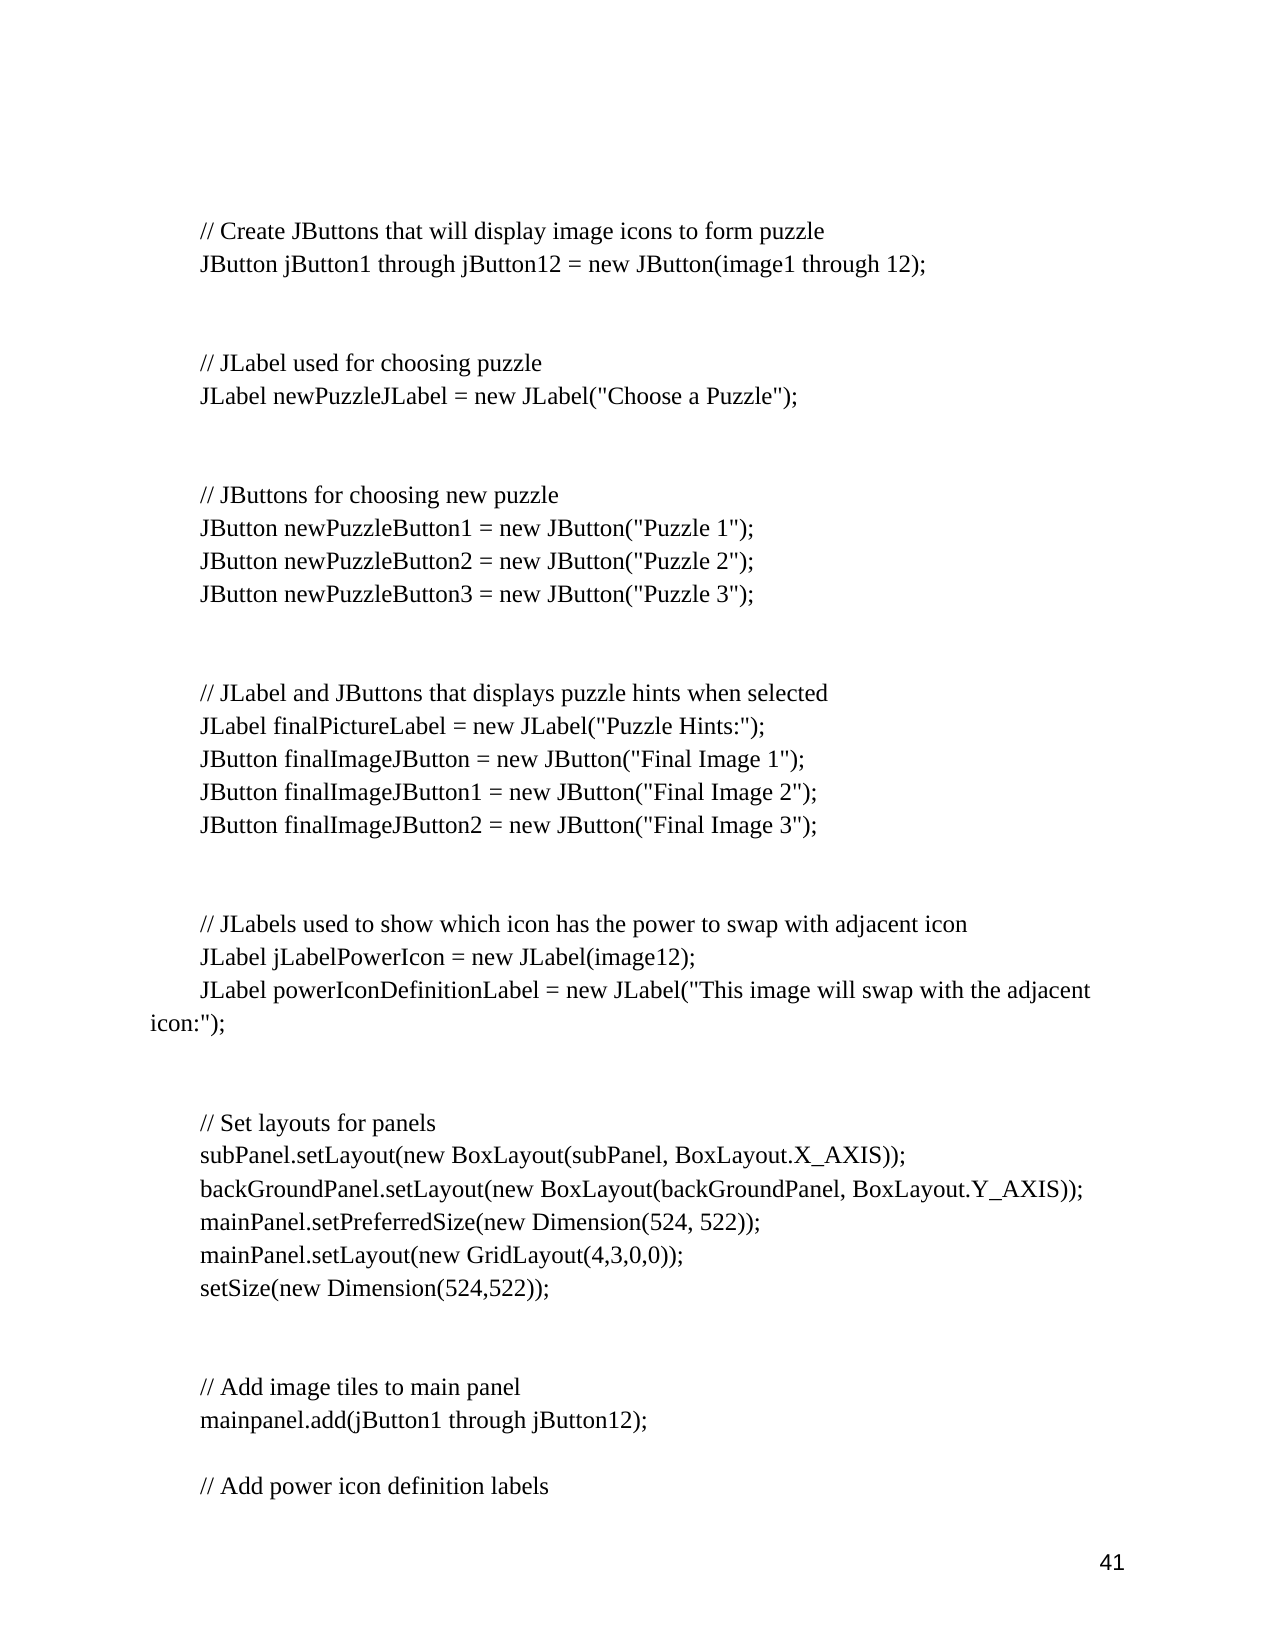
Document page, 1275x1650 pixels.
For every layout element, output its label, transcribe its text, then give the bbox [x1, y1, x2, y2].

text // JLabels used to show which icon has the power to swap with adjacent icon [150, 909, 1125, 938]
text setSize(new Dimension(524,522)); [150, 1273, 1125, 1301]
text JLabel jLabelPowerIcon = new JLabel(image12); [150, 942, 1125, 971]
text backGroundPanel.setLayout(new BoxLayout(backGroundPanel, BoxLayout.Y_AXIS)); [150, 1174, 1125, 1202]
text // Set layouts for panels [150, 1108, 1125, 1136]
text JLabel powerIconDefinitionLabel = new JLabel("This image will swap with the adjacent icon:"); [150, 976, 1125, 1037]
text JLabel finalPictureLabel = new JLabel("Puzzle Hints:"); [150, 711, 1125, 740]
text subPanel.setLayout(new BoxLayout(subPanel, BoxLayout.X_AXIS)); [150, 1141, 1125, 1169]
text JButton finalImageJButton = new JButton("Final Image 1"); [150, 744, 1125, 773]
text mainpanel.add(jButton1 through jButton12); [150, 1405, 1125, 1433]
text JButton newPuzzleButton2 = new JButton("Puzzle 2"); [150, 546, 1125, 575]
text JButton finalImageJButton2 = new JButton("Final Image 3"); [150, 810, 1125, 839]
text // JButtons for choosing new puzzle [150, 480, 1125, 509]
text // Create JButtons that will display image icons to form puzzle [150, 216, 1125, 245]
text // JLabel and JButtons that displays puzzle hints when selected [150, 678, 1125, 707]
text JButton finalImageJButton1 = new JButton("Final Image 2"); [150, 777, 1125, 806]
text mainPanel.setPreferredSize(new Dimension(524, 522)); [150, 1207, 1125, 1235]
text // JLabel used for choosing puzzle [150, 348, 1125, 377]
text // Add image tiles to main panel [150, 1372, 1125, 1401]
text mainPanel.setLayout(new GridLayout(4,3,0,0)); [150, 1240, 1125, 1268]
text JButton newPuzzleButton1 = new JButton("Puzzle 1"); [150, 513, 1125, 542]
text JButton jButton1 through jButton12 = new JButton(image1 through 12); [150, 249, 1125, 278]
text // Add power icon definition labels [150, 1471, 1125, 1499]
text JButton newPuzzleButton3 = new JButton("Puzzle 3"); [150, 579, 1125, 608]
text JLabel newPuzzleJLabel = new JLabel("Choose a Puzzle"); [150, 381, 1125, 410]
